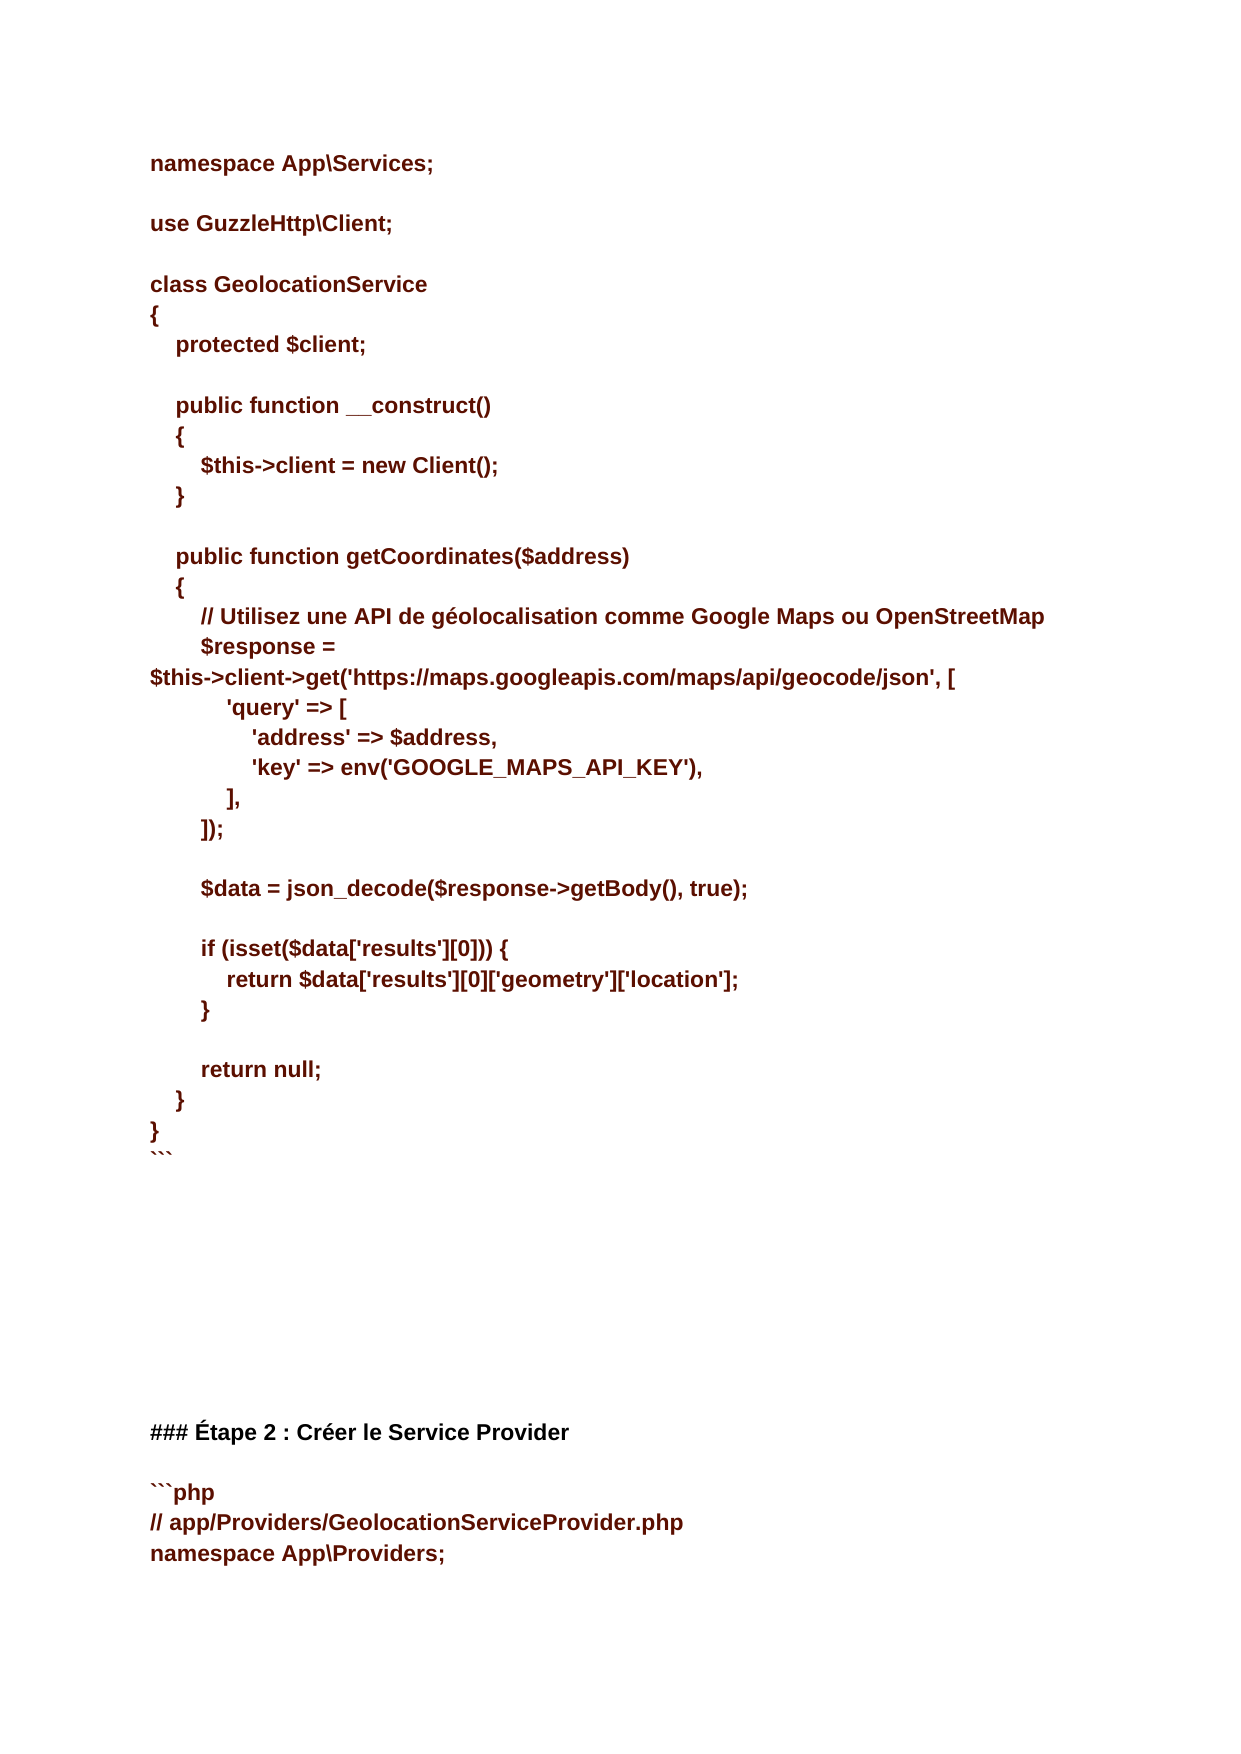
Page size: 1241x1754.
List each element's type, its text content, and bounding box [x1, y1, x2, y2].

text { [150, 573, 1090, 599]
text { [150, 301, 1090, 327]
text } [150, 1086, 1090, 1113]
text // app/Providers/GeolocationServiceProvider.php [150, 1509, 1090, 1536]
text ]); [150, 814, 1090, 841]
text // Utilisez une API de géolocalisation comme Google Maps ou OpenStreetMap [150, 603, 1090, 629]
text return null; [150, 1056, 1090, 1083]
text 'key' => env('GOOGLE_MAPS_API_KEY'), [150, 754, 1090, 781]
text 'query' => [ [150, 694, 1090, 720]
text $this->client = new Client(); [150, 452, 1090, 478]
text namespace App\Services; [150, 150, 1090, 176]
text } [150, 1117, 1090, 1143]
text $data = json_decode($response->getBody(), true); [150, 875, 1090, 901]
text class GeolocationService [150, 271, 1090, 297]
text { [150, 422, 1090, 448]
text protected $client; [150, 331, 1090, 358]
text ### Étape 2 : Créer le Service Provider [150, 1419, 1090, 1445]
text namespace App\Providers; [150, 1539, 1090, 1566]
text public function __construct() [150, 392, 1090, 418]
text use GuzzleHttp\Client; [150, 210, 1090, 237]
text ```php [150, 1479, 1090, 1506]
text ``` [150, 1147, 1090, 1173]
text public function getCoordinates($address) [150, 543, 1090, 569]
text ], [150, 784, 1090, 811]
text if (isset($data['results'][0])) { [150, 935, 1090, 962]
text 'address' => $address, [150, 724, 1090, 750]
text $response = $this->client->get('https://maps.googleapis.com/maps/api/geocode/json', [ [150, 633, 1090, 690]
text } [150, 996, 1090, 1022]
text return $data['results'][0]['geometry']['location']; [150, 966, 1090, 992]
text } [150, 482, 1090, 509]
